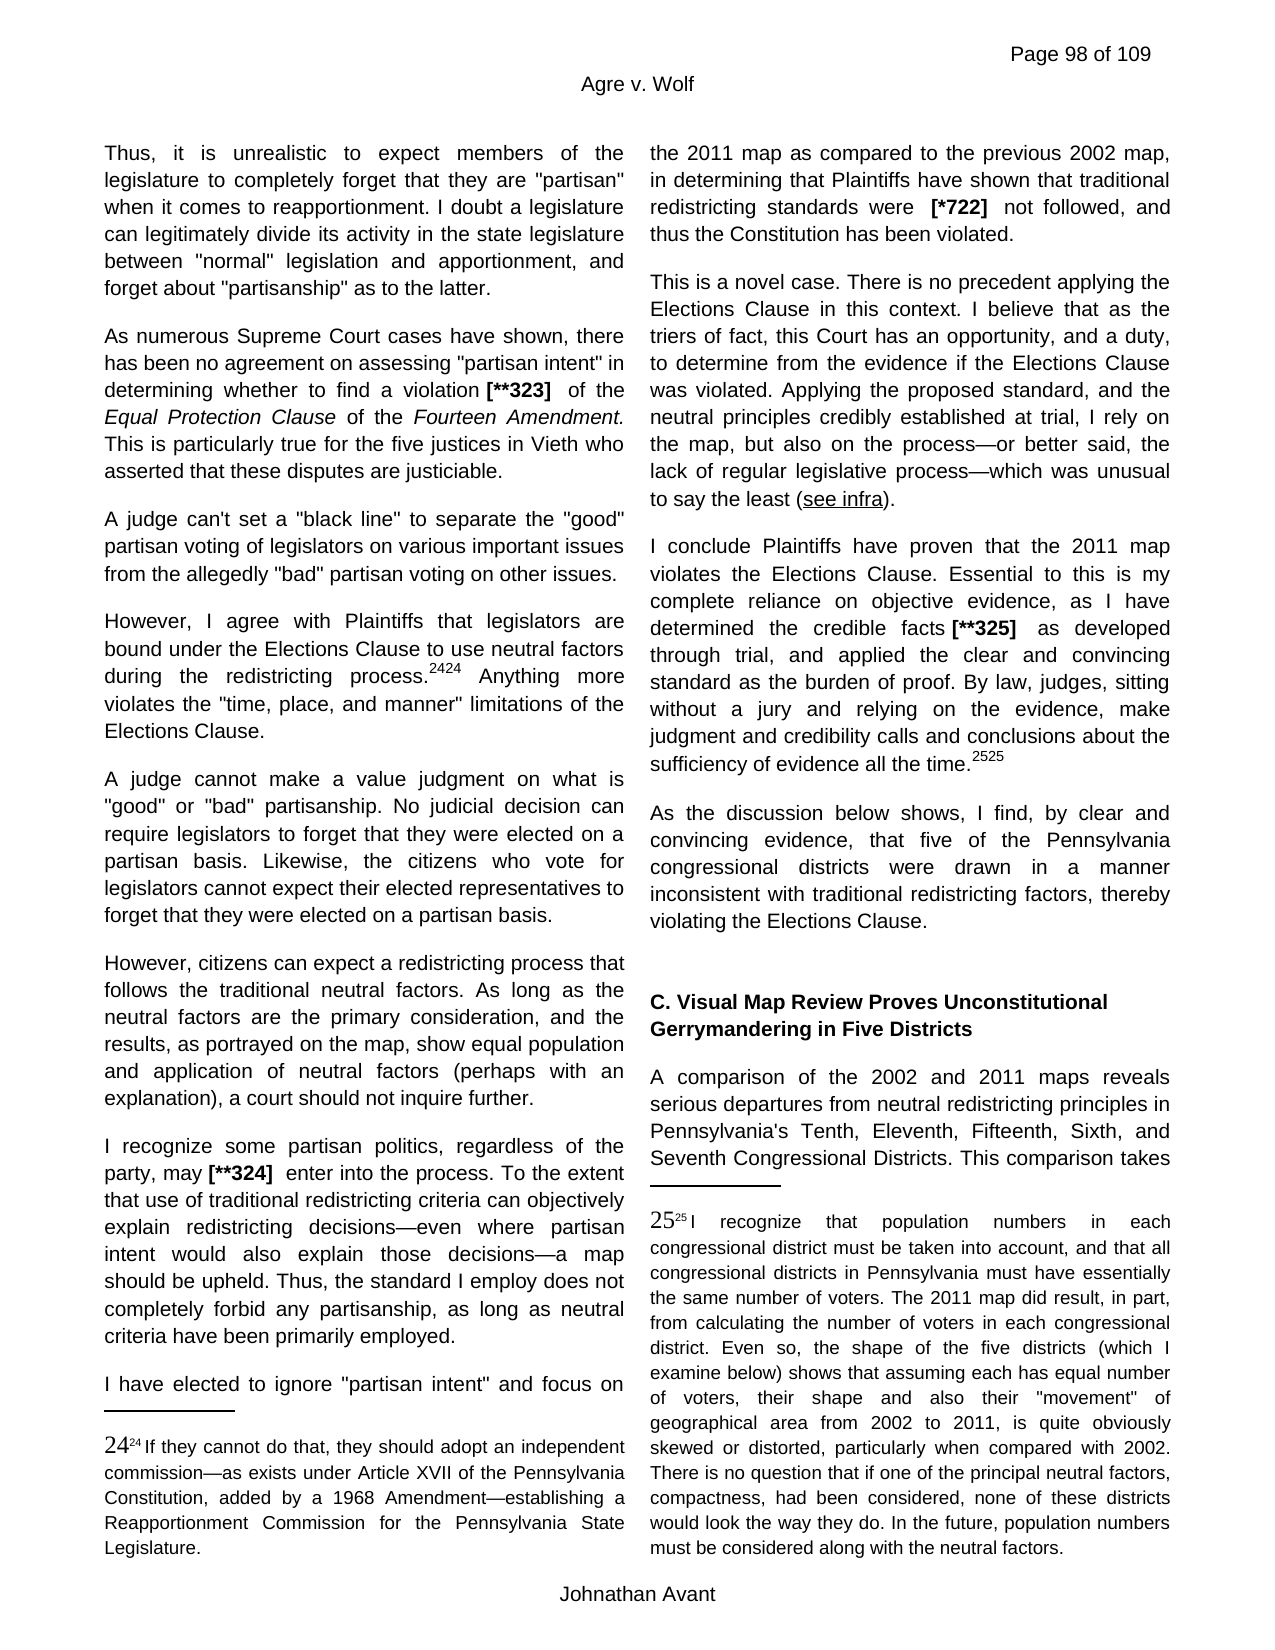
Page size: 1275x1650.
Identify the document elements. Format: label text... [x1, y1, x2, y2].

text However, citizens can expect a redistricting process that follows the traditional neutral factors. As long as the neutral factors are the primary consideration, and the results, as portrayed on the map, show equal population and application of neutral factors (perhaps with an explanation), a court should not inquire further. [104, 947, 625, 1110]
text A judge can't set a "black line" to separate the "good" partisan voting of legislators on various important issues from the allegedly "bad" partisan voting on other issues. [104, 504, 625, 585]
text A judge cannot make a value judgment on what is "good" or "bad" partisanship. No judicial decision can require legislators to forget that they were elected on a partisan basis. Likewise, the citizens who vote for legislators cannot expect their elected representatives to forget that they were elected on a partisan basis. [104, 764, 625, 927]
text I recognize some partisan politics, regardless of the party, may [**324] enter into the process. To the extent that use of traditional redistricting criteria can objectively explain redistricting decisions—even where partisan intent would also explain those decisions—a map should be upheld. Thus, the standard I employ does not completely forbid any partisanship, as long as neutral criteria have been primarily employed. [104, 1131, 625, 1347]
text However, I agree with Plaintiffs that legislators are bound under the Elections Clause to use neutral factors during the redistricting process.24 Anything more violates the "time, place, and manner" limitations of the Elections Clause. [104, 606, 625, 743]
text As the discussion below shows, I find, by clear and convincing evidence, that five of the Pennsylvania congressional districts were drawn in a manner inconsistent with traditional redistricting factors, thereby violating the Elections Clause. [650, 797, 1171, 933]
text I conclude Plaintiffs have proven that the 2011 map violates the Elections Clause. Essential to this is my complete reliance on objective evidence, as I have determined the credible facts [**325] as developed through trial, and applied the clear and convincing standard as the burden of proof. By law, judges, sitting without a jury and relying on the evidence, make judgment and credibility calls and conclusions about the sufficiency of evidence all the time.25 [650, 531, 1171, 777]
text Thus, it is unrealistic to expect members of the legislature to completely forget that they are "partisan" when it comes to reapportionment. I doubt a legislature can legitimately divide its activity in the state legislature between "normal" legislation and apportionment, and forget about "partisanship" as to the latter. [104, 137, 625, 300]
text C. Visual Map Review Proves Unconstitutional Gerrymandering in Five Districts [650, 958, 1171, 1041]
text This is a novel case. There is no precedent applying the Elections Clause in this context. I believe that as the triers of fact, this Court has an opportunity, and a duty, to determine from the evidence if the Elections Clause was violated. Applying the proposed standard, and the neutral principles credibly established at trial, I rely on the map, but also on the process—or better said, the lack of regular legislative process—which was unusual to say the least (see infra). [650, 267, 1171, 510]
text I have elected to ignore "partisan intent" and focus on the 2011 map as compared to the previous 2002 map, in determining that Plaintiffs have shown that traditional redistricting standards were [*722] not followed, and thus the Constitution has been violated. [650, 137, 1171, 246]
text As numerous Supreme Court cases have shown, there has been no agreement on assessing "partisan intent" in determining whether to find a violation [**323] of the Equal Protection Clause of the Fourteen Amendment. This is particularly true for the five justices in Vieth who asserted that these disputes are justiciable. [104, 321, 625, 483]
